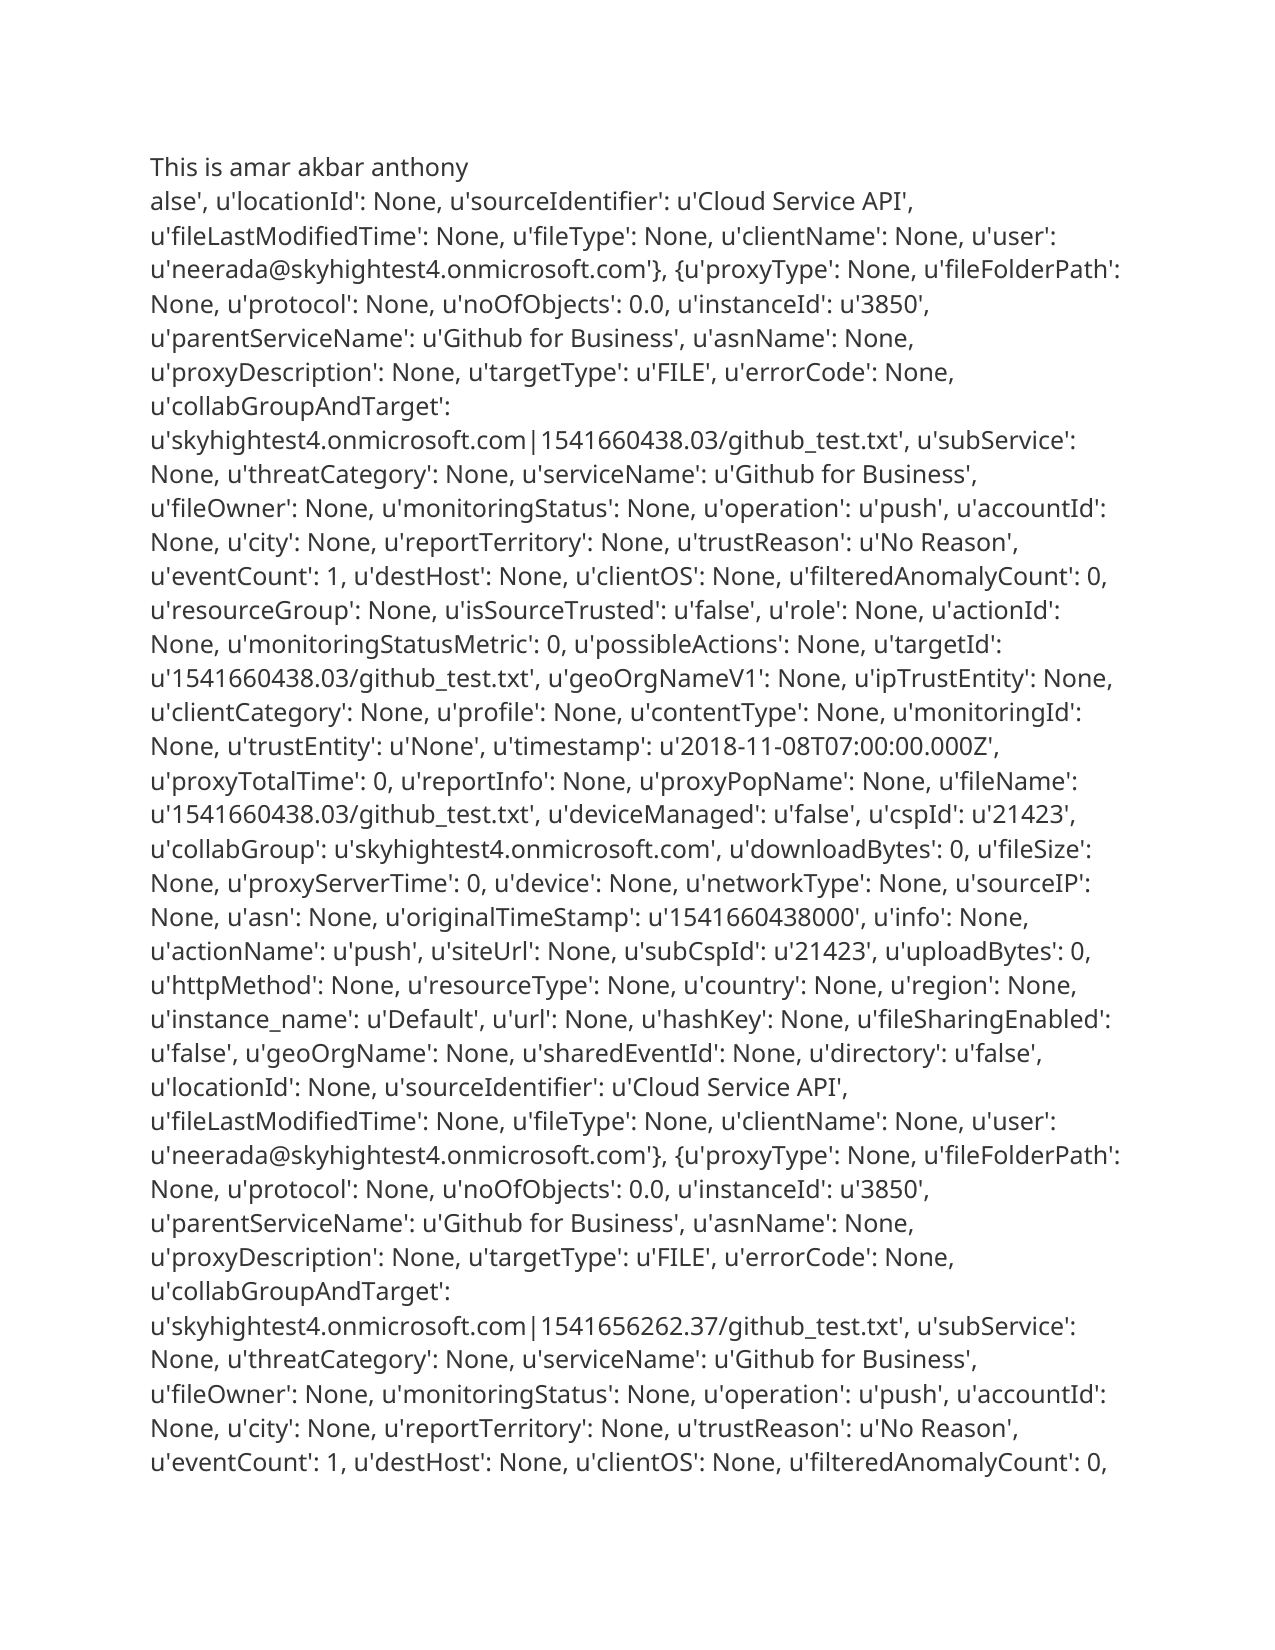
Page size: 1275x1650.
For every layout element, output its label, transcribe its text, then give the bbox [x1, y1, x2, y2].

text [150, 184, 1125, 1478]
text This is amar akbar anthony [150, 150, 1125, 184]
